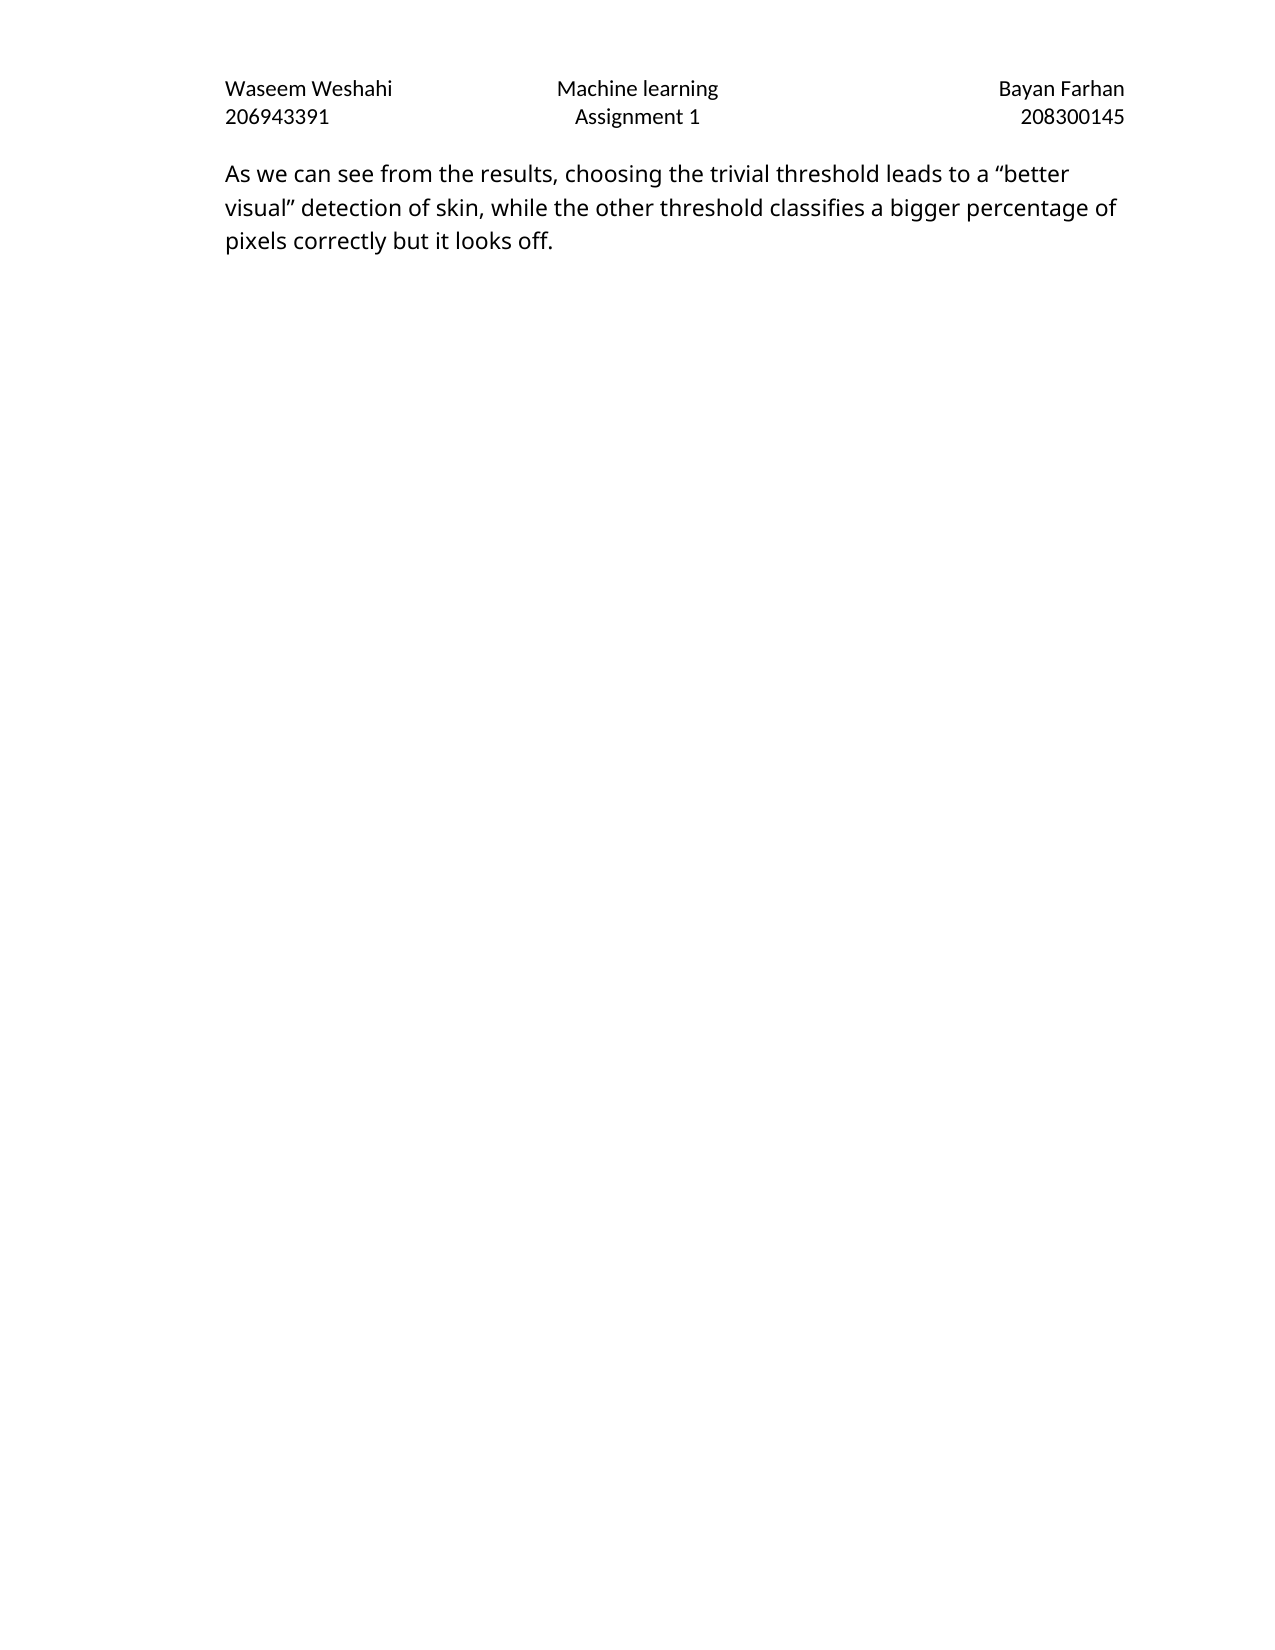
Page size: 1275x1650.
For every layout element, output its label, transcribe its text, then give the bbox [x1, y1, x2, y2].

text As we can see from the results, choosing the trivial threshold leads to a “better visual” detection of skin, while the other threshold classifies a bigger percentage of pixels correctly but it looks off. [225, 158, 1125, 257]
